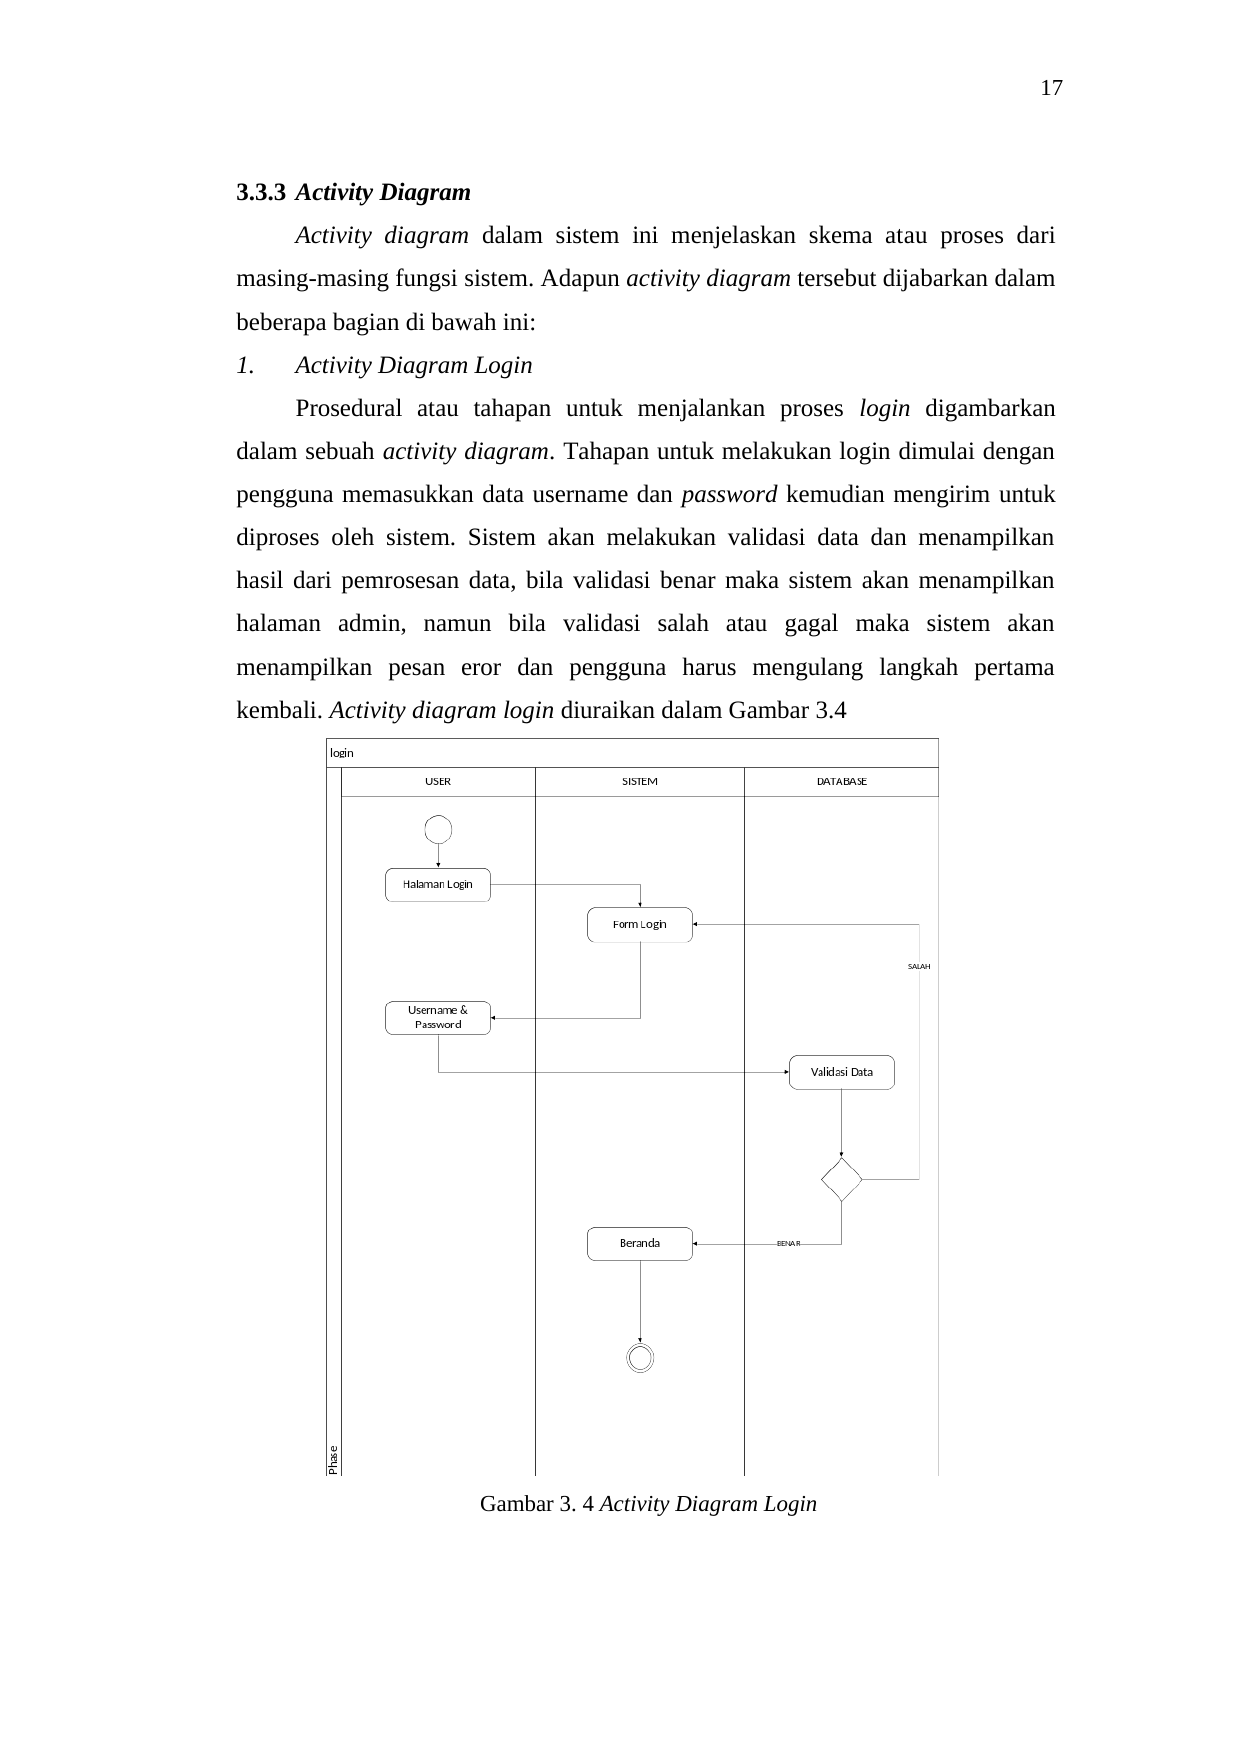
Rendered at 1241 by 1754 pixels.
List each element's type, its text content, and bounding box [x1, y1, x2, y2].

subtitle Activity Diagram [236, 177, 1063, 206]
text Activity diagram dalam sistem ini menjelaskan skema atau proses dari masing-masing fungsi sistem. Adapun activity diagram tersebut dijabarkan dalam beberapa bagian di bawah ini: [236, 220, 1056, 335]
list Activity Diagram Login [236, 350, 1056, 378]
text Prosedural atau tahapan untuk menjalankan proses login digambarkan dalam sebuah activity diagram. Tahapan untuk melakukan login dimulai dengan pengguna memasukkan data username dan password kemudian mengirim untuk diproses oleh sistem. Sistem akan melakukan validasi data dan menampilkan hasil dari pemrosesan data, bila validasi benar maka sistem akan menampilkan halaman admin, namun bila validasi salah atau gagal maka sistem akan menampilkan pesan eror dan pengguna harus mengulang langkah pertama kembali. Activity diagram login diuraikan dalam Gambar 3.4 [236, 393, 1056, 723]
text Gambar 3. 4 Activity Diagram Login [236, 1490, 1063, 1516]
